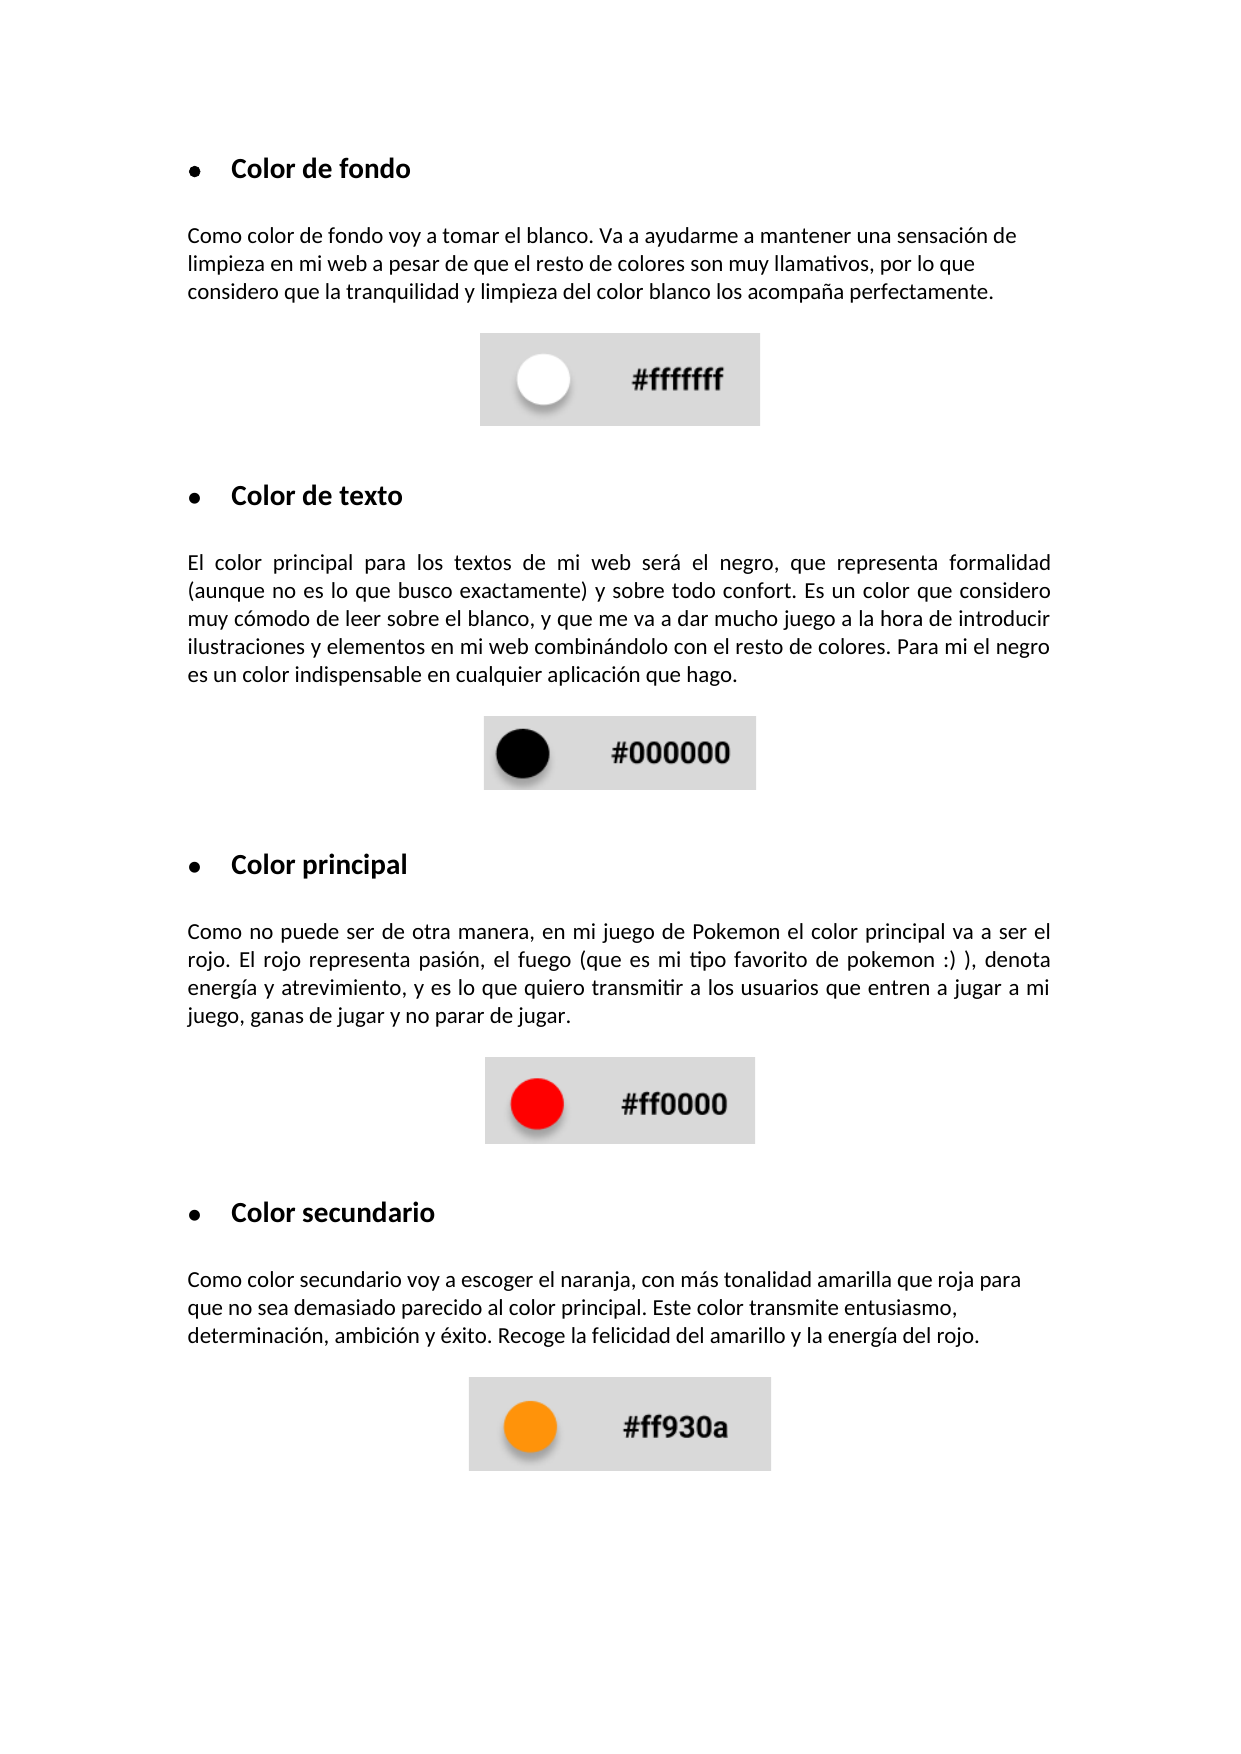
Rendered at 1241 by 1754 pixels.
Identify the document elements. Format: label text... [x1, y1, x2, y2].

picture [480, 333, 761, 426]
list Color principal [187, 846, 1053, 881]
picture [483, 716, 757, 790]
list Color secundario [187, 1194, 1053, 1230]
list Color de fondo [187, 150, 1053, 186]
list Como color de fondo voy a tomar el blanco. Va a ayudarme a mantener una sensación de limpieza en mi web a pesar de que el resto de colores son muy llamativos, por lo que considero que la tranquilidad y limpieza del color blanco los acompaña perfectamente. [187, 221, 1053, 305]
list Como color secundario voy a escoger el naranja, con más tonalidad amarilla que roja para que no sea demasiado parecido al color principal. Este color transmite entusiasmo, determinación, ambición y éxito. Recoge la felicidad del amarillo y la energía del rojo. [187, 1266, 1053, 1349]
list Color de texto [187, 477, 1053, 512]
picture [468, 1377, 772, 1471]
picture [485, 1057, 755, 1144]
list Como no puede ser de otra manera, en mi juego de Pokemon el color principal va a ser el rojo. El rojo representa pasión, el fuego (que es mi tipo favorito de pokemon :) ), denota energía y atrevimiento, y es lo que quiero transmitir a los usuarios que entren a jugar a mi juego, ganas de jugar y no parar de jugar. [187, 917, 1053, 1029]
list El color principal para los textos de mi web será el negro, que representa formalidad (aunque no es lo que busco exactamente) y sobre todo confort. Es un color que considero muy cómodo de leer sobre el blanco, y que me va a dar mucho juego a la hora de introducir ilustraciones y elementos en mi web combinándolo con el resto de colores. Para mi el negro es un color indispensable en cualquier aplicación que hago. [187, 548, 1053, 688]
